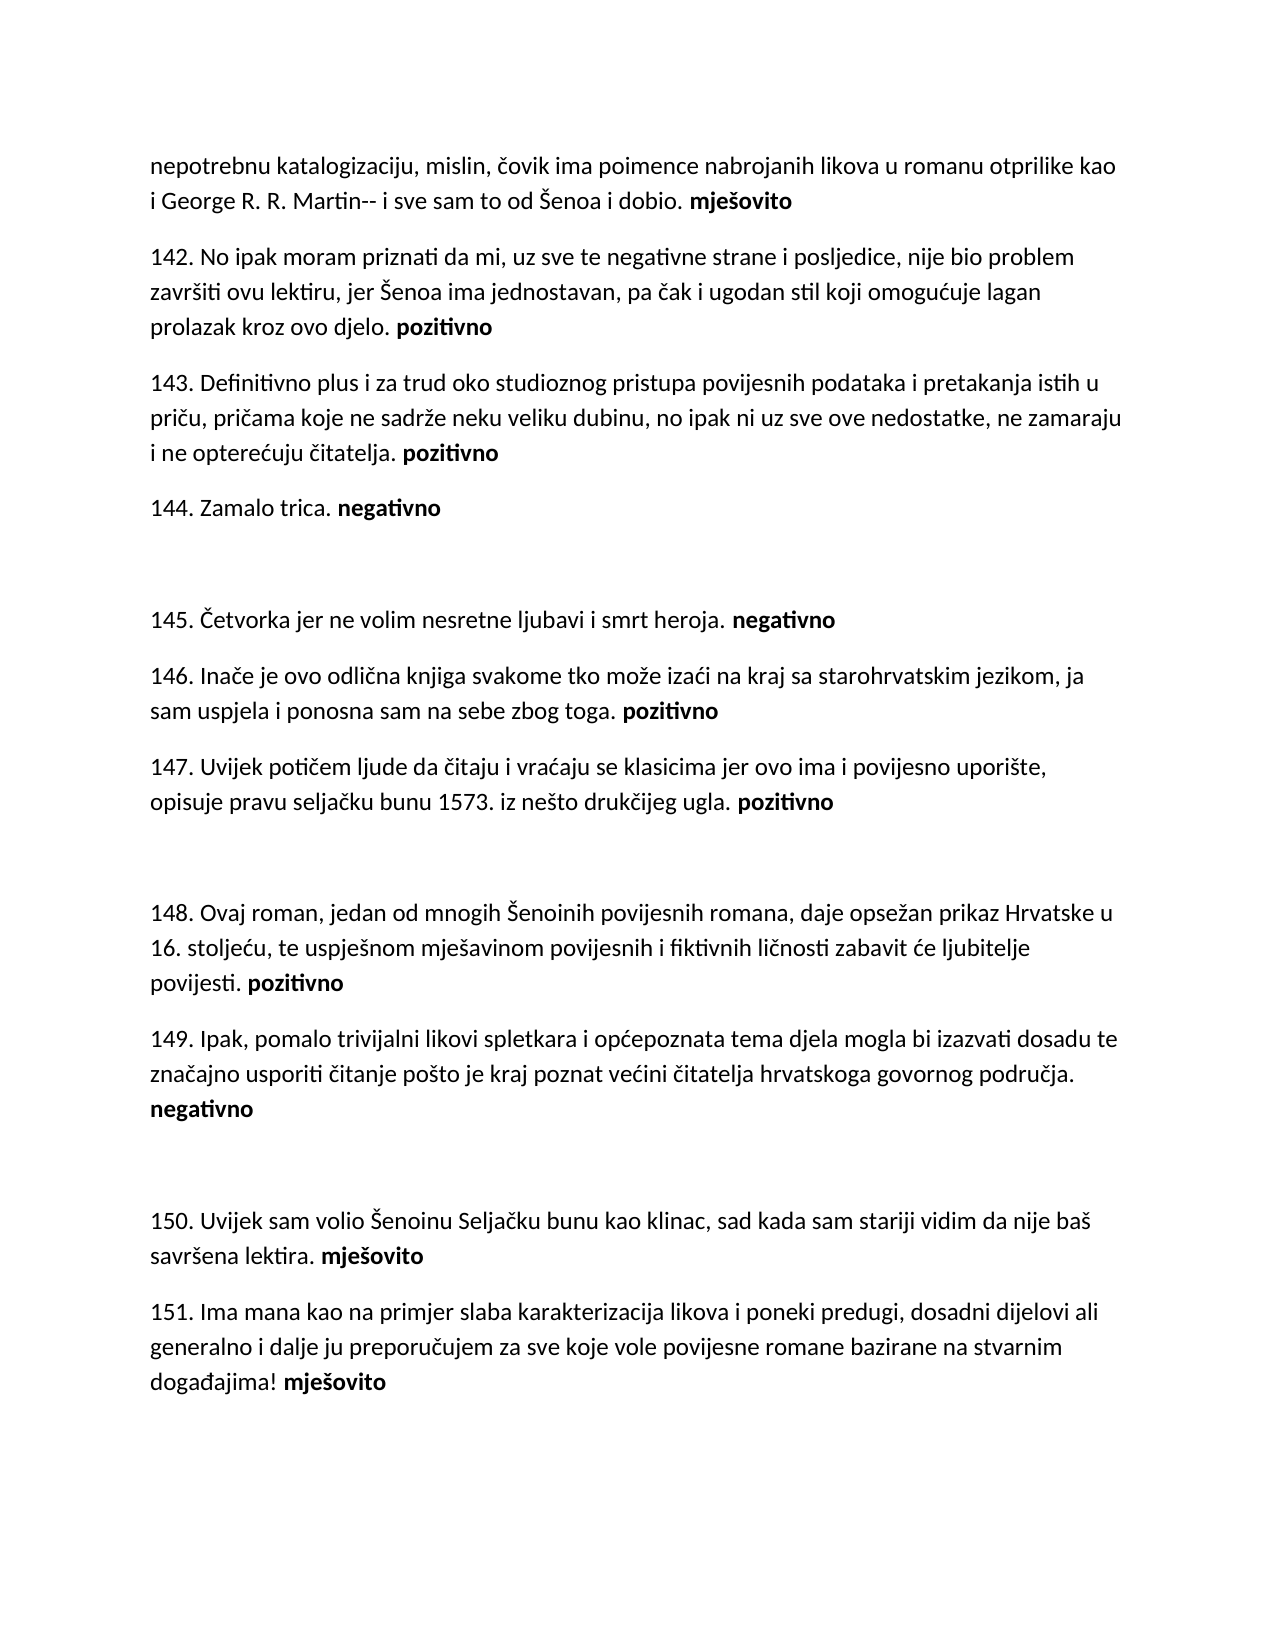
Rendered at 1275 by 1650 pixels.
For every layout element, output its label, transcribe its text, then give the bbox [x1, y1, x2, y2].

text 143. Definitivno plus i za trud oko studioznog pristupa povijesnih podataka i pretakanja istih u priču, pričama koje ne sadrže neku veliku dubinu, no ipak ni uz sve ove nedostatke, ne zamaraju i ne opterećuju čitatelja. pozitivno [150, 367, 1125, 467]
text 147. Uvijek potičem ljude da čitaju i vraćaju se klasicima jer ovo ima i povijesno uporište, opisuje pravu seljačku bunu 1573. iz nešto drukčijeg ugla. pozitivno [150, 751, 1125, 816]
text 145. Četvorka jer ne volim nesretne ljubavi i smrt heroja. negativno [150, 604, 1125, 635]
text 149. Ipak, pomalo trivijalni likovi spletkara i općepoznata tema djela mogla bi izazvati dosadu te značajno usporiti čitanje pošto je kraj poznat većini čitatelja hrvatskoga govornog područja. negativno [150, 1023, 1125, 1124]
text 142. No ipak moram priznati da mi, uz sve te negativne strane i posljedice, nije bio problem završiti ovu lektiru, jer Šenoa ima jednostavan, pa čak i ugodan stil koji omogućuje lagan prolazak kroz ovo djelo. pozitivno [150, 241, 1125, 341]
text 148. Ovaj roman, jedan od mnogih Šenoinih povijesnih romana, daje opsežan prikaz Hrvatske u 16. stoljeću, te uspješnom mješavinom povijesnih i fiktivnih ličnosti zabavit će ljubitelje povijesti. pozitivno [150, 897, 1125, 998]
text 151. Ima mana kao na primjer slaba karakterizacija likova i poneki predugi, dosadni dijelovi ali generalno i dalje ju preporučujem za sve koje vole povijesne romane bazirane na stvarnim događajima! mješovito [150, 1296, 1125, 1396]
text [150, 150, 1125, 216]
text 144. Zamalo trica. negativno [150, 492, 1125, 523]
text 150. Uvijek sam volio Šenoinu Seljačku bunu kao klinac, sad kada sam stariji vidim da nije baš savršena lektira. mješovito [150, 1205, 1125, 1271]
text 146. Inače je ovo odlična knjiga svakome tko može izaći na kraj sa starohrvatskim jezikom, ja sam uspjela i ponosna sam na sebe zbog toga. pozitivno [150, 660, 1125, 726]
